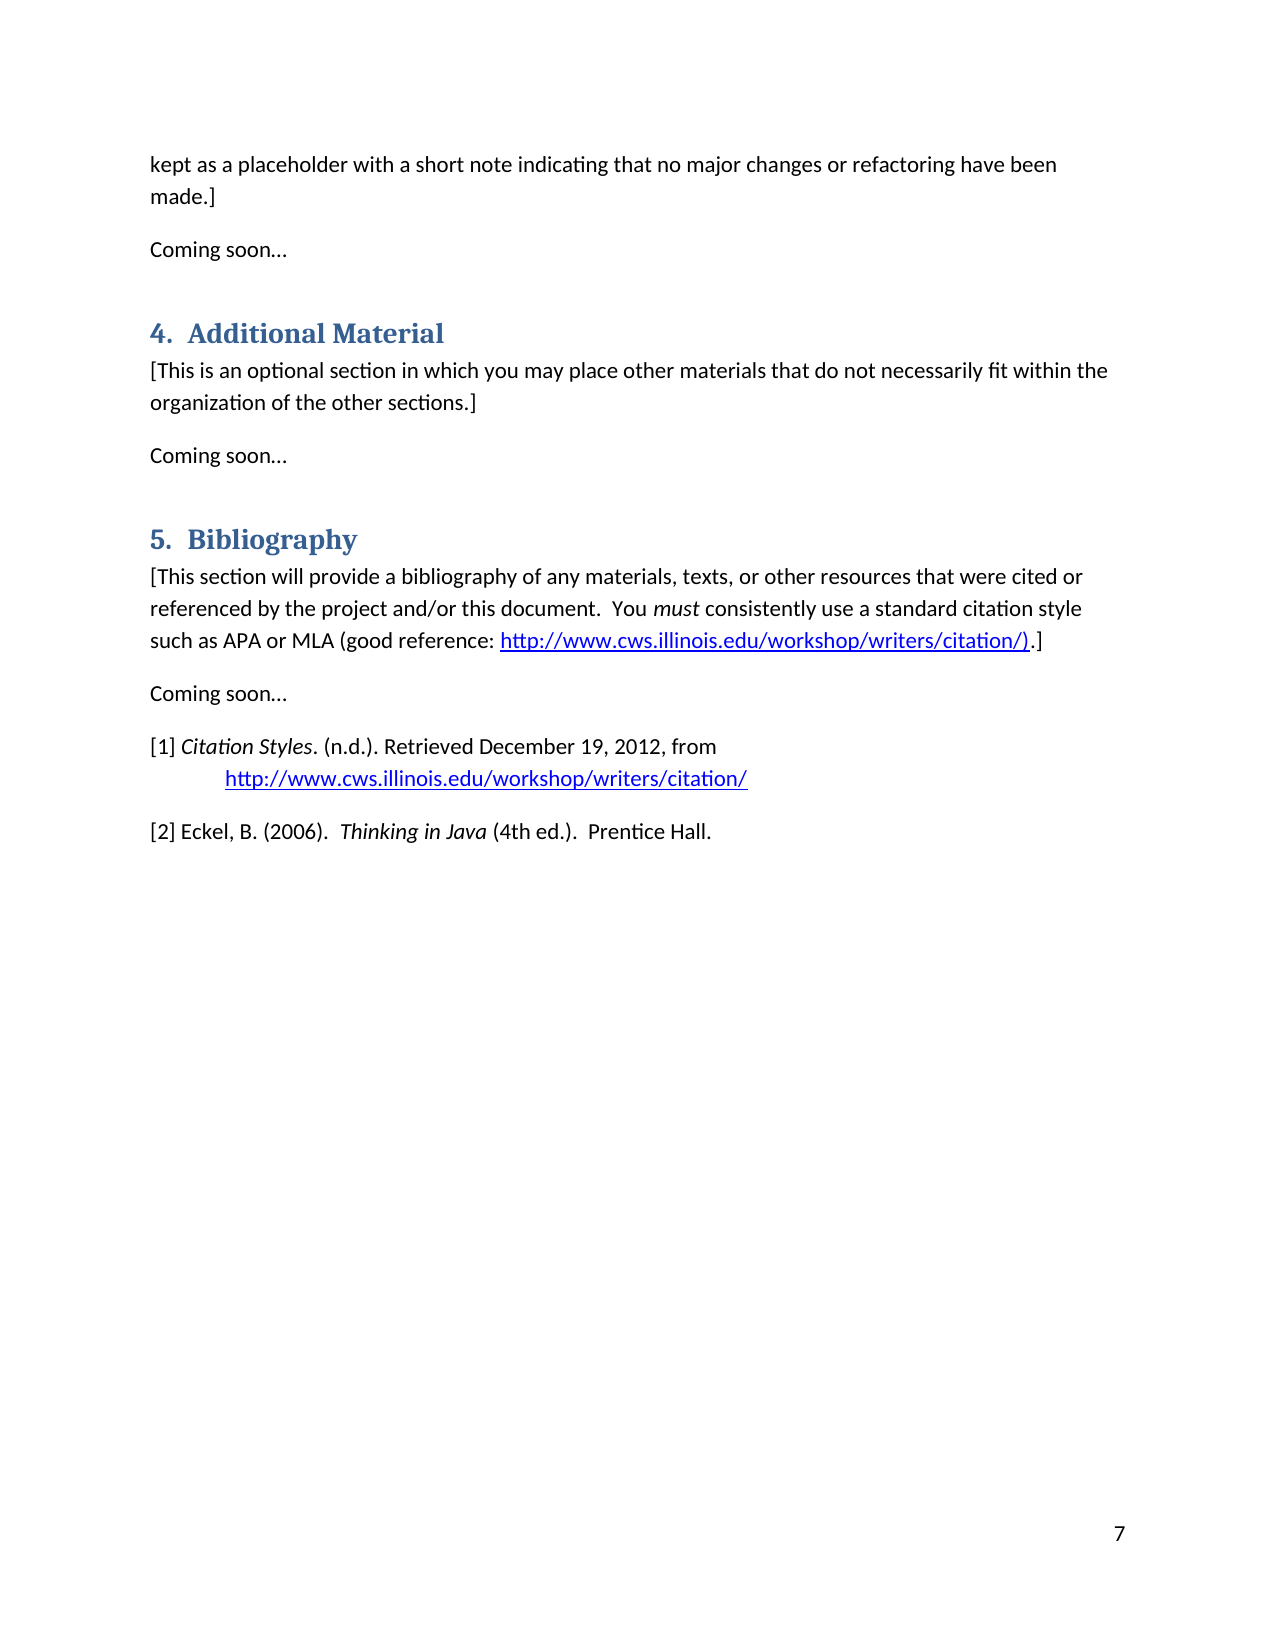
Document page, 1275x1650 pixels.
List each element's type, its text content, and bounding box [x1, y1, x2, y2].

text [This section will provide a bibliography of any materials, texts, or other resources that were cited or referenced by the project and/or this document. You must consistently use a standard citation style such as APA or MLA (good reference: http://www.cws.illinois.edu/workshop/writers/citation/).] [150, 562, 1125, 654]
text [2] Eckel, B. (2006). Thinking in Java (4th ed.). Prentice Hall. [150, 817, 1125, 846]
text [This is an optional section in which you may place other materials that do not necessarily fit within the organization of the other sections.] [150, 356, 1125, 416]
text [1] Citation Styles. (n.d.). Retrieved December 19, 2012, from http://www.cws.illinois.edu/workshop/writers/citation/ [150, 732, 1125, 792]
subtitle Bibliography [150, 523, 1125, 557]
text Coming soon… [150, 441, 1125, 469]
subtitle Additional Material [150, 317, 1125, 351]
text Coming soon… [150, 235, 1125, 263]
text Coming soon… [150, 679, 1125, 707]
